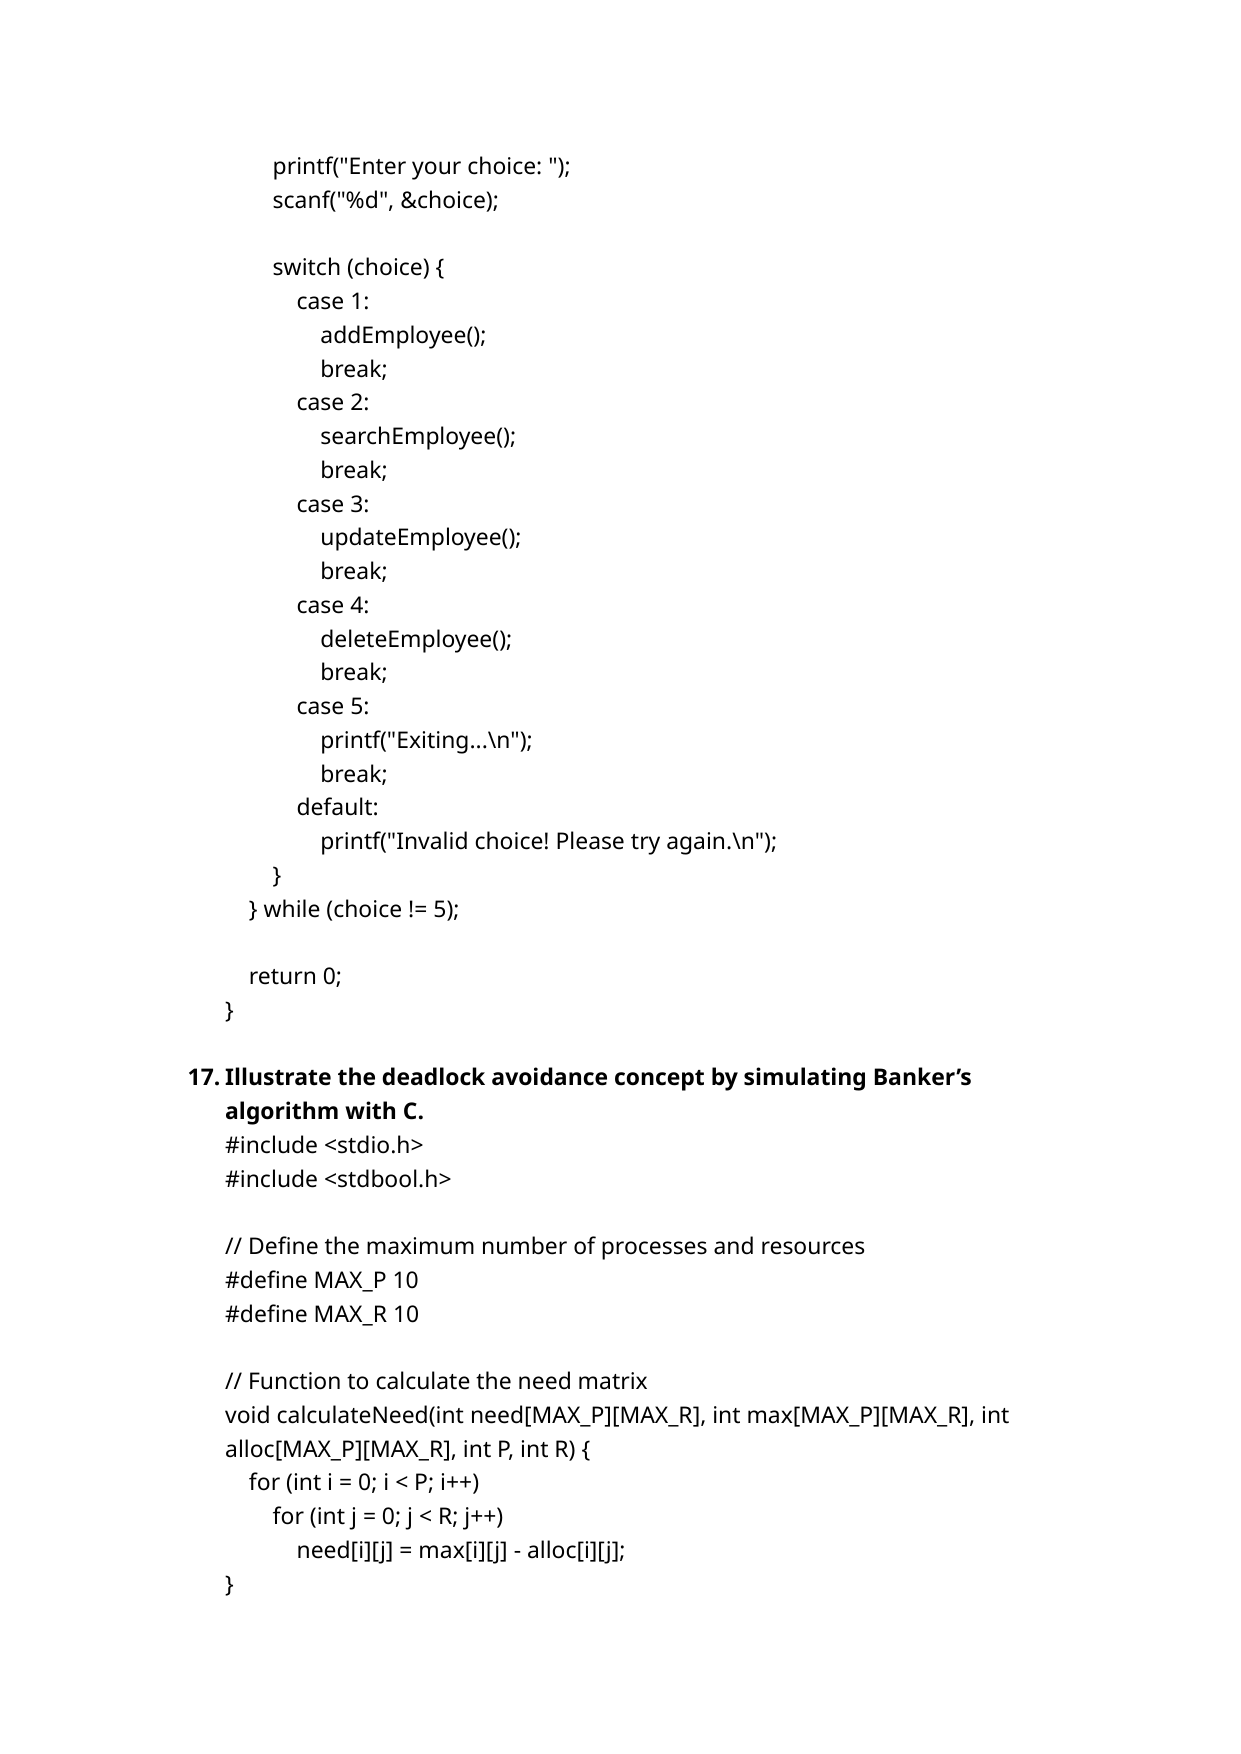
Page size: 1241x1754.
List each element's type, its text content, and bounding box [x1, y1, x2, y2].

list case 3: [225, 487, 1090, 519]
list break; [225, 555, 1090, 586]
list Illustrate the deadlock avoidance concept by simulating Banker’s algorithm with C. [187, 1061, 1090, 1126]
list printf("Invalid choice! Please try again.\n"); [225, 825, 1090, 856]
list printf("Enter your choice: "); [225, 150, 1090, 181]
list printf("Exiting...\n"); [225, 724, 1090, 755]
list void calculateNeed(int need[MAX_P][MAX_R], int max[MAX_P][MAX_R], int alloc[MAX_P][MAX_R], int P, int R) { [225, 1399, 1090, 1464]
list return 0; [225, 960, 1090, 991]
list for (int i = 0; i < P; i++) [225, 1466, 1090, 1497]
list switch (choice) { [225, 251, 1090, 282]
list #define MAX_P 10 [225, 1264, 1090, 1295]
list } [225, 859, 1090, 890]
list // Define the maximum number of processes and resources [225, 1230, 1090, 1261]
list case 2: [225, 386, 1090, 417]
list } [225, 994, 1090, 1025]
list updateEmployee(); [225, 521, 1090, 552]
list } [225, 1567, 1090, 1599]
list need[i][j] = max[i][j] - alloc[i][j]; [225, 1534, 1090, 1565]
list case 1: [225, 285, 1090, 316]
list deleteEmployee(); [225, 622, 1090, 654]
list #define MAX_R 10 [225, 1297, 1090, 1329]
list #include <stdio.h> [225, 1129, 1090, 1160]
list default: [225, 791, 1090, 822]
list case 4: [225, 589, 1090, 620]
list // Function to calculate the need matrix [225, 1365, 1090, 1396]
list } while (choice != 5); [225, 892, 1090, 924]
list #include <stdbool.h> [225, 1162, 1090, 1194]
list break; [225, 757, 1090, 789]
list for (int j = 0; j < R; j++) [225, 1500, 1090, 1531]
list scanf("%d", &choice); [225, 184, 1090, 215]
list break; [225, 352, 1090, 384]
list break; [225, 454, 1090, 485]
list break; [225, 656, 1090, 687]
list addEmployee(); [225, 319, 1090, 350]
list case 5: [225, 690, 1090, 721]
list searchEmployee(); [225, 420, 1090, 451]
